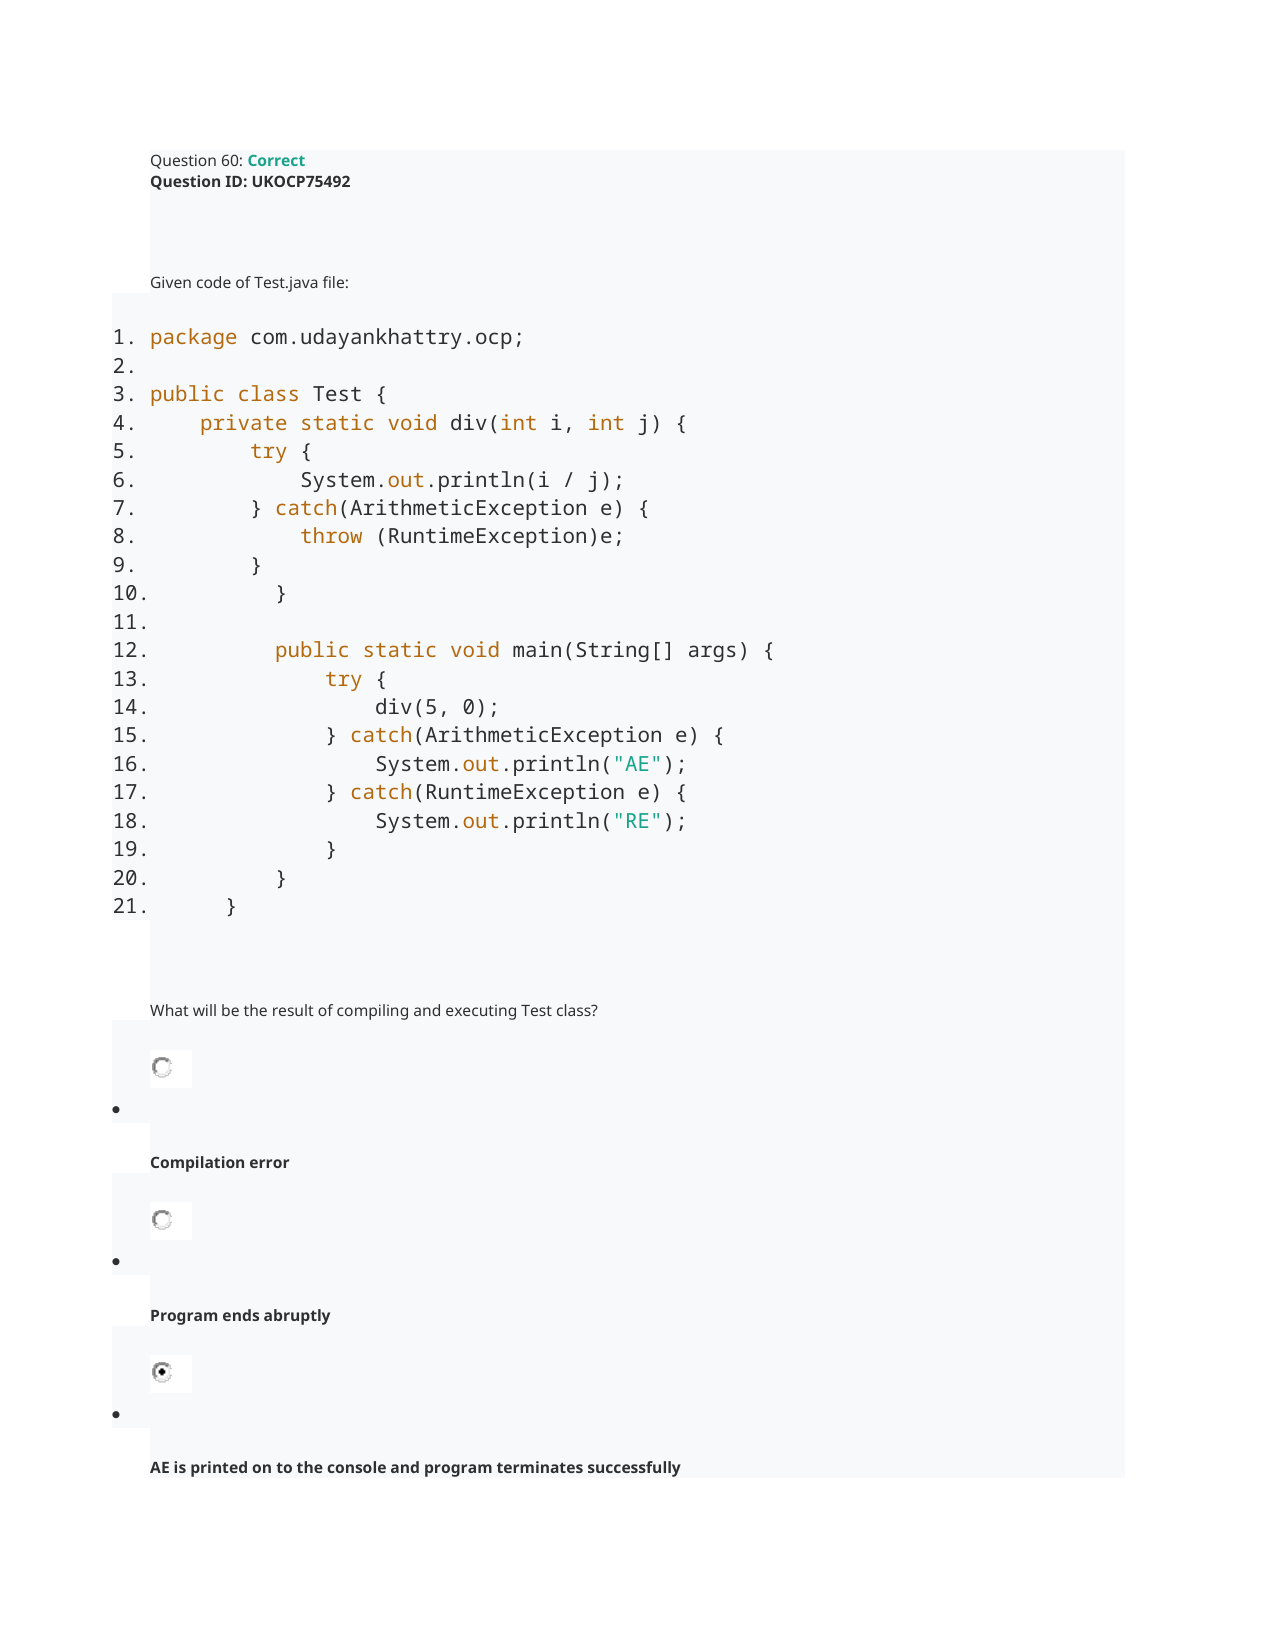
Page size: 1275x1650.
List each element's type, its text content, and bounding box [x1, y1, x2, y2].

list package com.udayankhattry.ocp; [112, 322, 1125, 351]
list } [112, 834, 1125, 863]
text Program ends abruptly [150, 1304, 1125, 1326]
list try { [112, 436, 1125, 465]
list System.out.println("AE"); [112, 749, 1125, 777]
list try { [112, 664, 1125, 692]
list System.out.println(i / j); [112, 465, 1125, 493]
list public class Test { [112, 379, 1125, 408]
text Question ID: UKOCP75492 [150, 171, 1125, 192]
text Given code of Test.java file: [150, 272, 1125, 293]
list } [112, 863, 1125, 891]
list public static void main(String[] args) { [112, 635, 1125, 664]
list div(5, 0); [112, 692, 1125, 721]
list private static void div(int i, int j) { [112, 408, 1125, 436]
list } catch(ArithmeticException e) { [112, 493, 1125, 522]
text What will be the result of compiling and executing Test class? [150, 999, 1125, 1021]
list System.out.println("RE"); [112, 806, 1125, 834]
text AE is printed on to the console and program terminates successfully [150, 1457, 1125, 1478]
list } [112, 891, 1125, 920]
text Question 60: Correct [150, 150, 1125, 171]
list } [112, 578, 1125, 607]
text Compilation error [150, 1152, 1125, 1173]
list } [112, 550, 1125, 578]
list throw (RuntimeException)e; [112, 522, 1125, 550]
list } catch(RuntimeException e) { [112, 777, 1125, 806]
list } catch(ArithmeticException e) { [112, 721, 1125, 749]
